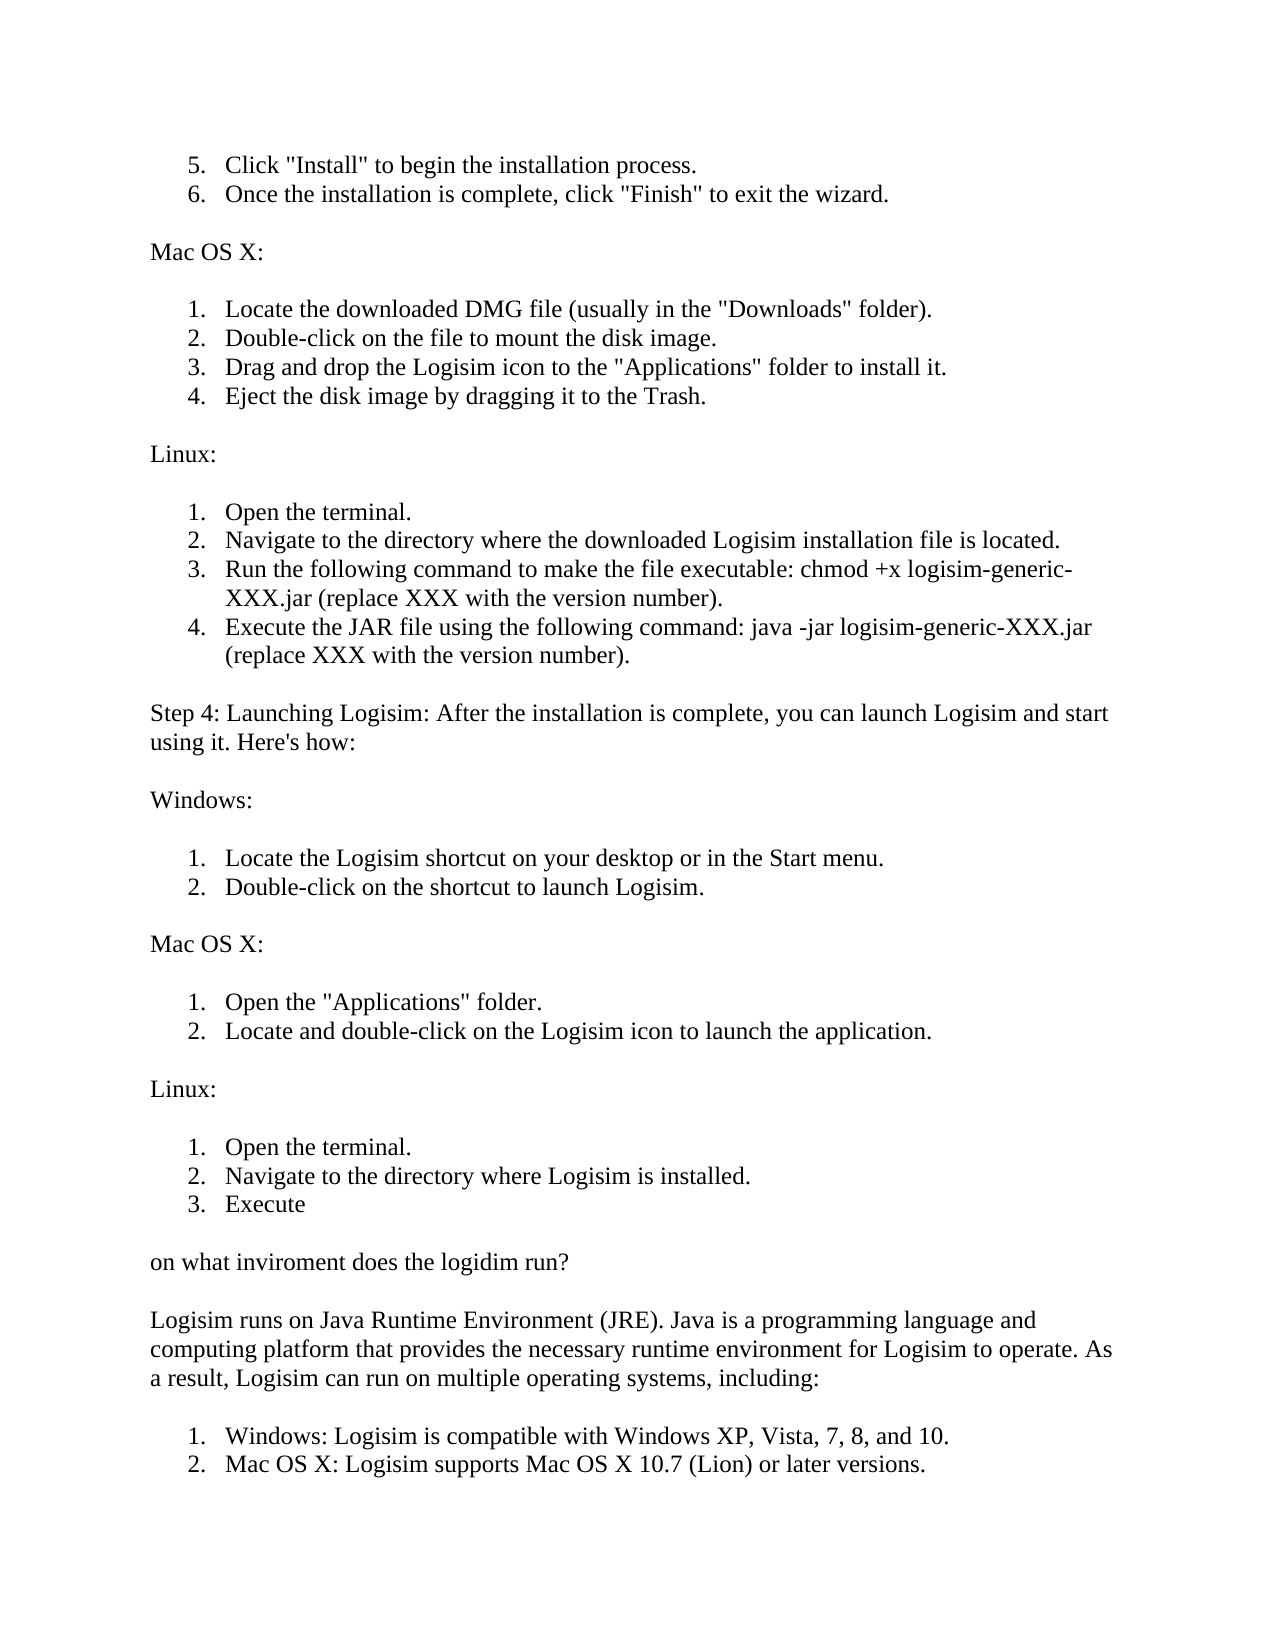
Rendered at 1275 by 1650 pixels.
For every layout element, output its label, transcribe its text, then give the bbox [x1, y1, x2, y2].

list Locate and double-click on the Logisim icon to launch the application. [187, 1016, 1125, 1045]
list Double-click on the shortcut to launch Logisim. [187, 872, 1125, 900]
list Double-click on the file to mount the disk image. [187, 323, 1125, 352]
list Open the terminal. [187, 1132, 1125, 1161]
list Eject the disk image by dragging it to the Trash. [187, 381, 1125, 409]
list Locate the downloaded DMG file (usually in the "Downloads" folder). [187, 294, 1125, 323]
text Linux: [150, 439, 1125, 467]
list Execute the JAR file using the following command: java -jar logisim-generic-XXX.jar (replace XXX with the version number). [187, 612, 1125, 669]
list Mac OS X: Logisim supports Mac OS X 10.7 (Lion) or later versions. [187, 1449, 1125, 1478]
list Run the following command to make the file executable: chmod +x logisim-generic-XXX.jar (replace XXX with the version number). [187, 554, 1125, 612]
list Click "Install" to begin the installation process. [187, 150, 1125, 179]
list Execute [187, 1189, 1125, 1218]
list Once the installation is complete, click "Finish" to exit the wizard. [187, 179, 1125, 207]
text Linux: [150, 1074, 1125, 1103]
list Navigate to the directory where Logisim is installed. [187, 1161, 1125, 1189]
text Mac OS X: [150, 929, 1125, 958]
list Open the terminal. [187, 497, 1125, 525]
text on what inviroment does the logidim run? [150, 1247, 1125, 1276]
text Windows: [150, 785, 1125, 814]
list Windows: Logisim is compatible with Windows XP, Vista, 7, 8, and 10. [187, 1421, 1125, 1449]
list Locate the Logisim shortcut on your desktop or in the Start menu. [187, 843, 1125, 872]
list Open the "Applications" folder. [187, 987, 1125, 1016]
text Logisim runs on Java Runtime Environment (JRE). Java is a programming language and computing platform that provides the necessary runtime environment for Logisim to operate. As a result, Logisim can run on multiple operating systems, including: [150, 1305, 1125, 1392]
list Drag and drop the Logisim icon to the "Applications" folder to install it. [187, 352, 1125, 381]
list Navigate to the directory where the downloaded Logisim installation file is located. [187, 525, 1125, 554]
text Mac OS X: [150, 237, 1125, 265]
text Step 4: Launching Logisim: After the installation is complete, you can launch Logisim and start using it. Here's how: [150, 698, 1125, 756]
